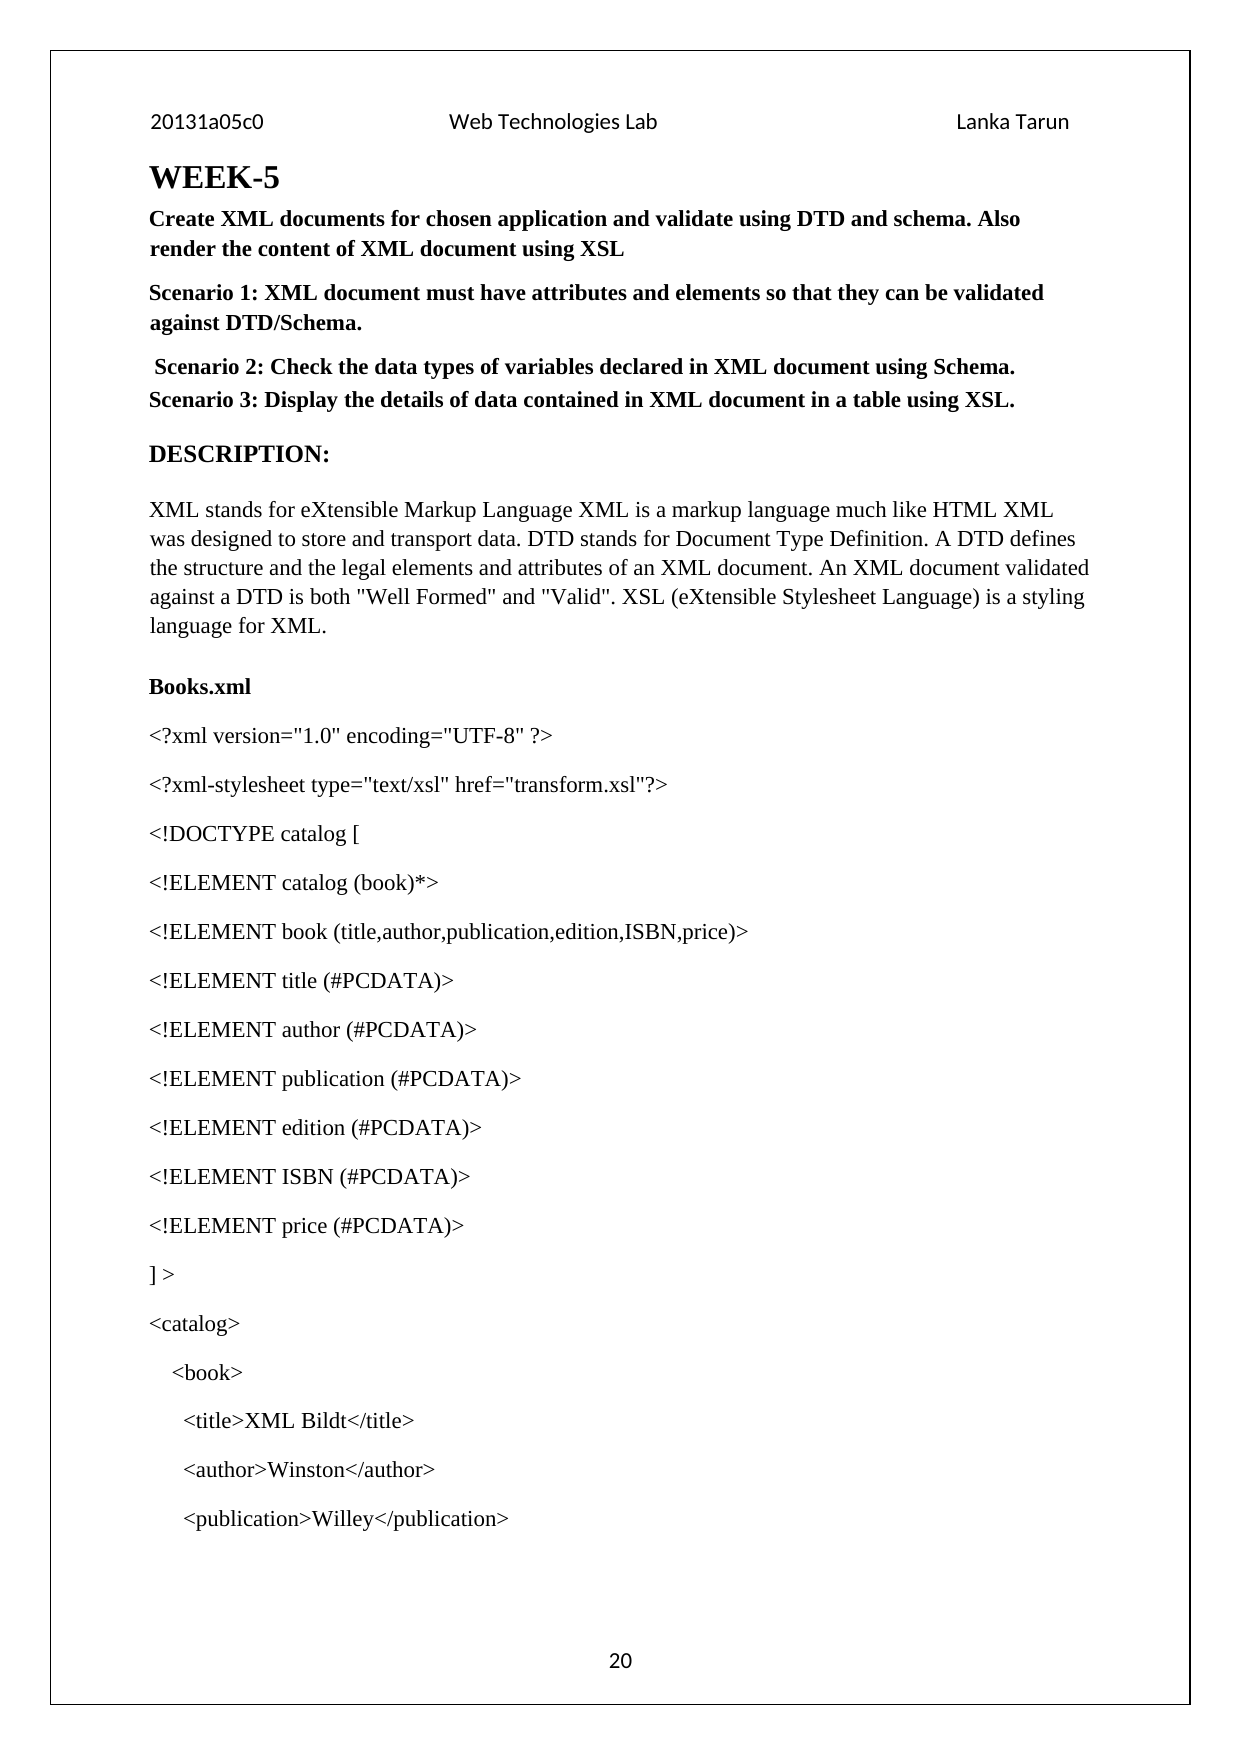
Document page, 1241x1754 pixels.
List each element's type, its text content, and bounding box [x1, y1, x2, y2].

text <!ELEMENT publication (#PCDATA)> [148, 1065, 1091, 1091]
text <!ELEMENT catalog (book)*> [148, 869, 1091, 895]
text Books.xml [148, 673, 1091, 699]
text <!ELEMENT title (#PCDATA)> [148, 967, 1091, 993]
text <author>Winston</author> [148, 1457, 1091, 1483]
text Create XML documents for chosen application and validate using DTD and schema. Also render the content of XML document using XSL [148, 205, 1091, 261]
text <!ELEMENT ISBN (#PCDATA)> [148, 1163, 1091, 1189]
text Scenario 3: Display the details of data contained in XML document in a table using XSL. [148, 386, 1091, 412]
text <catalog> [148, 1310, 1091, 1336]
text <!ELEMENT price (#PCDATA)> [148, 1212, 1091, 1238]
text <!ELEMENT edition (#PCDATA)> [148, 1114, 1091, 1140]
text <!DOCTYPE catalog [ [148, 820, 1091, 846]
text XML stands for eXtensible Markup Language XML is a markup language much like HTML XML was designed to store and transport data. DTD stands for Document Type Definition. A DTD defines the structure and the legal elements and attributes of an XML document. An XML document validated against a DTD is both "Well Formed" and "Valid". XSL (eXtensible Stylesheet Language) is a styling language for XML. [148, 496, 1091, 639]
text <?xml-stylesheet type="text/xsl" href="transform.xsl"?> [148, 771, 1091, 797]
text <!ELEMENT author (#PCDATA)> [148, 1016, 1091, 1042]
text <title>XML Bildt</title> [148, 1408, 1091, 1434]
text <!ELEMENT book (title,author,publication,edition,ISBN,price)> [148, 918, 1091, 944]
text DESCRIPTION: [148, 439, 1097, 467]
subtitle WEEK-5 [148, 157, 1093, 196]
text ] > [148, 1261, 1091, 1287]
text <?xml version="1.0" encoding="UTF-8" ?> [148, 722, 1091, 748]
text Scenario 2: Check the data types of variables declared in XML document using Schema. [148, 353, 1091, 379]
text <publication>Willey</publication> [148, 1506, 1091, 1532]
text Scenario 1: XML document must have attributes and elements so that they can be validated against DTD/Schema. [148, 279, 1091, 335]
text <book> [148, 1359, 1091, 1385]
